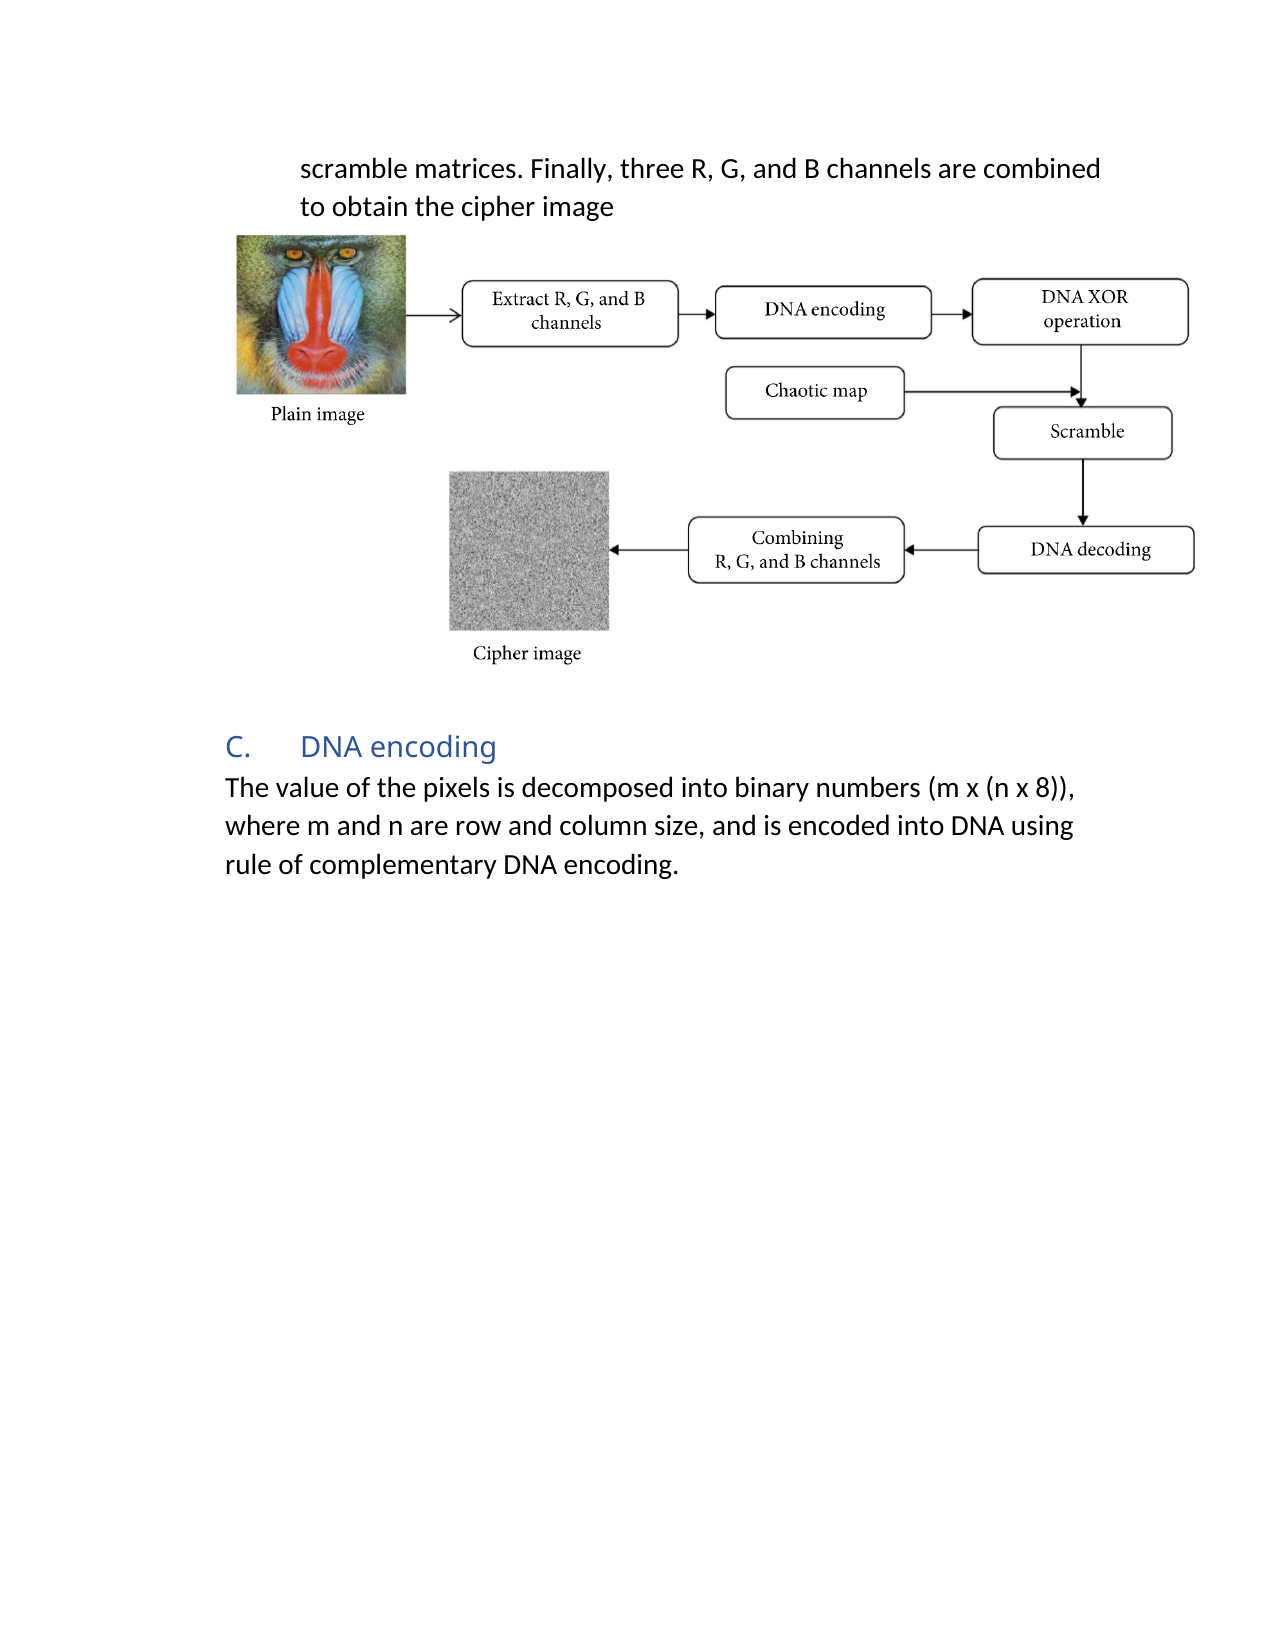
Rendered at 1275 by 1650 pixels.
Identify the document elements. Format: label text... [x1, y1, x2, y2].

list The value of the pixels is decomposed into binary numbers (m x (n x 8)), where m and n are row and column size, and is encoded into DNA using rule of complementary DNA encoding. [225, 769, 1125, 881]
picture [225, 226, 1200, 669]
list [262, 150, 1125, 224]
subtitle DNA encoding [225, 726, 1125, 766]
